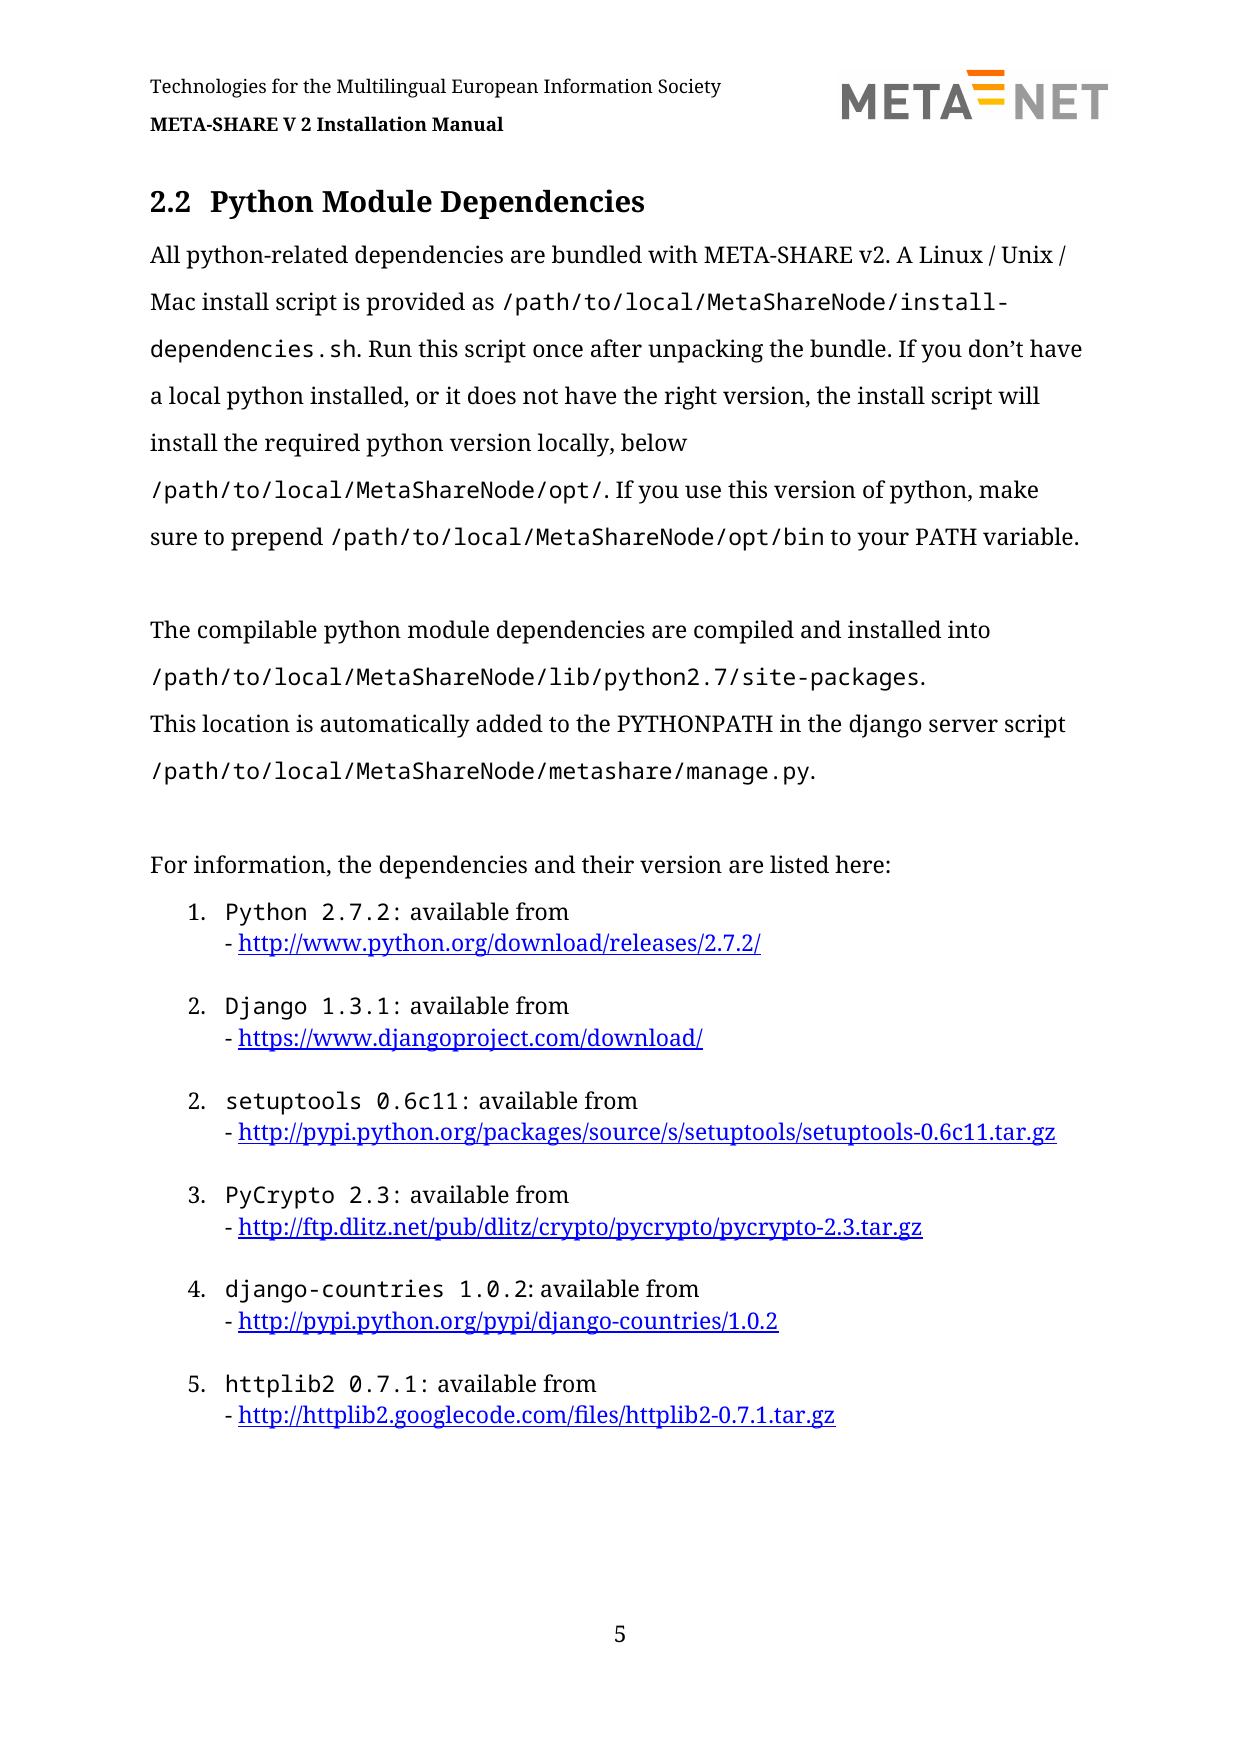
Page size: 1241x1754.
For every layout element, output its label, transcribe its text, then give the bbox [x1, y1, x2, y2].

text This location is automatically added to the PYTHONPATH in the django server script /path/to/local/MetaShareNode/metashare/manage.py. [150, 708, 1090, 786]
list - http://pypi.python.org/packages/source/s/setuptools/setuptools-0.6c11.tar.gz [225, 1116, 1090, 1147]
text The compilable python module dependencies are compiled and installed into /path/to/local/MetaShareNode/lib/python2.7/site-packages. [150, 614, 1090, 693]
list - http://ftp.dlitz.net/pub/dlitz/crypto/pycrypto/pycrypto-2.3.tar.gz [225, 1211, 1090, 1242]
subtitle Python Module Dependencies [150, 181, 1090, 221]
list Python 2.7.2: available from [187, 896, 1090, 927]
text All python-related dependencies are bundled with META-SHARE v2. A Linux / Unix / Mac install script is provided as /path/to/local/MetaShareNode/install-dependencies.sh. Run this script once after unpacking the bundle. If you don’t have a local python installed, or it does not have the right version, the install script will install the required python version locally, below /path/to/local/MetaShareNode/opt/. If you use this version of python, make sure to prepend /path/to/local/MetaShareNode/opt/bin to your PATH variable. [150, 239, 1090, 552]
list - http://pypi.python.org/pypi/django-countries/1.0.2 [225, 1305, 1090, 1336]
text - http://www.python.org/download/releases/2.7.2/ [225, 927, 1090, 959]
picture [837, 68, 1113, 121]
text For information, the dependencies and their version are listed here: [150, 849, 1090, 880]
text - http://httplib2.googlecode.com/files/httplib2-0.7.1.tar.gz [225, 1399, 1090, 1431]
list setuptools 0.6c11: available from [187, 1085, 1090, 1116]
list Django 1.3.1: available from [187, 990, 1090, 1022]
list PyCrypto 2.3: available from [187, 1179, 1090, 1210]
list httplib2 0.7.1: available from [187, 1368, 1090, 1399]
list django-countries 1.0.2: available from [187, 1273, 1090, 1305]
list - https://www.djangoproject.com/download/ [225, 1022, 1090, 1053]
